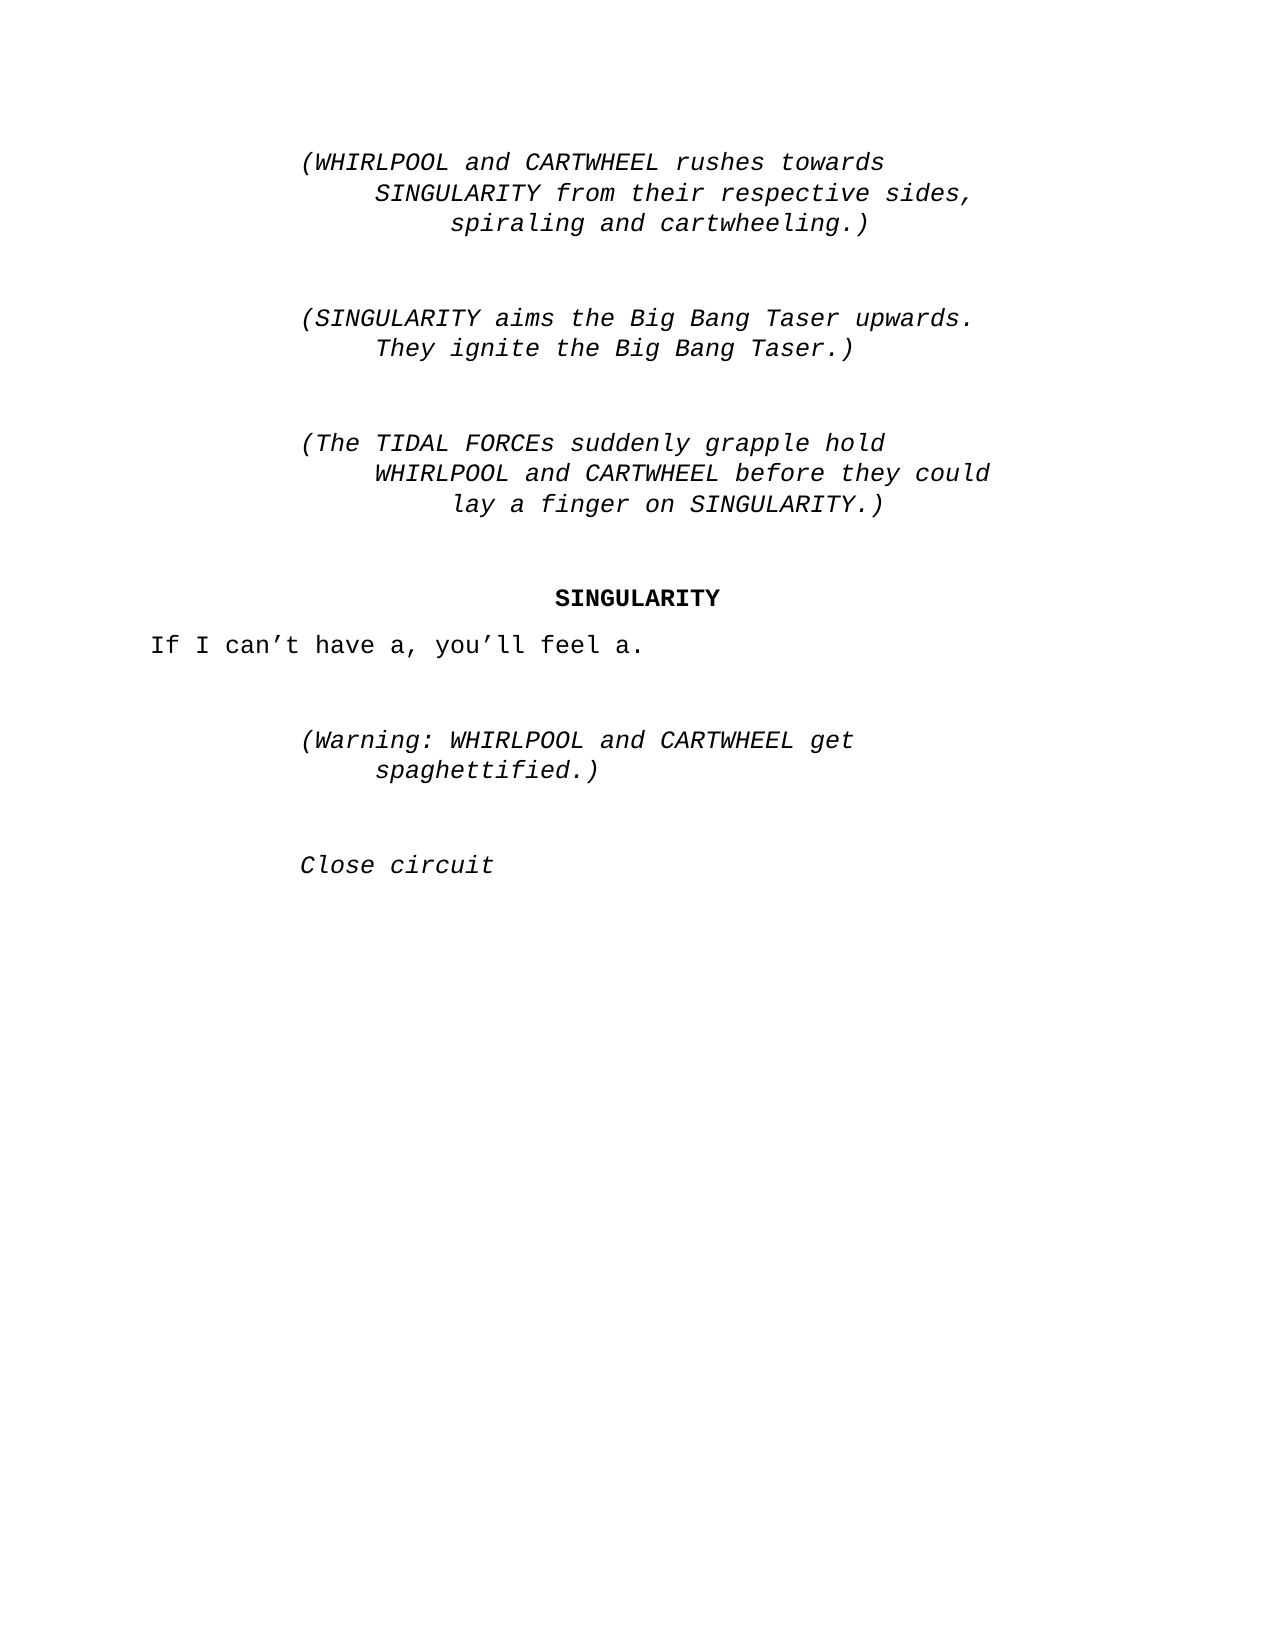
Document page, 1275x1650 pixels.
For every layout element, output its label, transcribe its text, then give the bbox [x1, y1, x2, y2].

text Close circuit [150, 852, 1125, 881]
text (Warning: WHIRLPOOL and CARTWHEEL get spaghettified.) [150, 727, 1125, 786]
text If I can’t have a, you’ll feel a. [150, 633, 1125, 661]
text SINGULARITY [150, 586, 1125, 614]
text (WHIRLPOOL and CARTWHEEL rushes towards SINGULARITY from their respective sides, spiraling and cartwheeling.) [150, 150, 1125, 239]
text (SINGULARITY aims the Big Bang Taser upwards. They ignite the Big Bang Taser.) [150, 305, 1125, 364]
text (The TIDAL FORCEs suddenly grapple hold WHIRLPOOL and CARTWHEEL before they could lay a finger on SINGULARITY.) [150, 430, 1125, 520]
